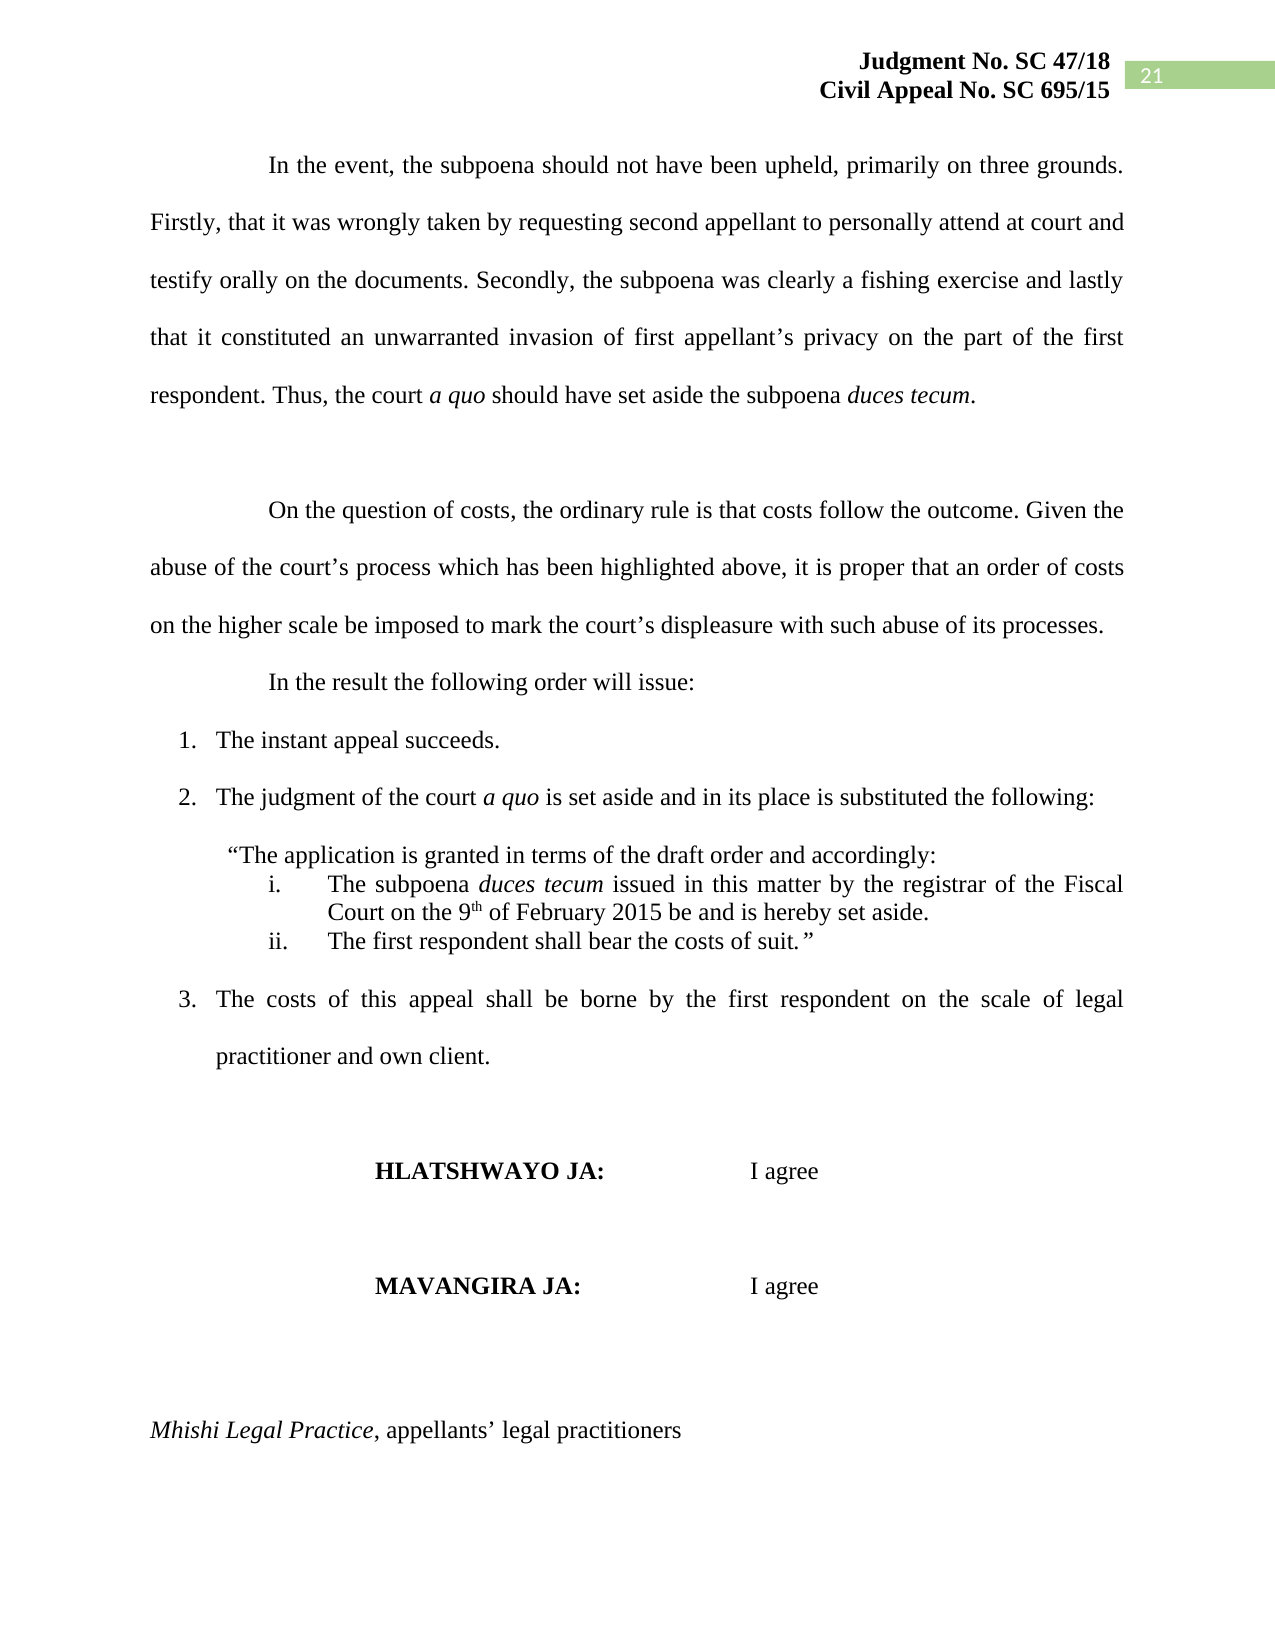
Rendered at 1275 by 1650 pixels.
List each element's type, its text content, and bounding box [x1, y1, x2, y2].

text On the question of costs, the ordinary rule is that costs follow the outcome. Given the abuse of the court’s process which has been highlighted above, it is proper that an order of costs on the higher scale be imposed to mark the court’s displeasure with such abuse of its processes. [150, 495, 1125, 639]
list The subpoena duces tecum issued in this matter by the registrar of the Fiscal Court on the 9th of February 2015 be and is hereby set aside. [268, 869, 1125, 926]
text “The application is granted in terms of the draft order and accordingly: [225, 840, 1125, 869]
text MAVANGIRA JA: I agree [150, 1271, 1125, 1300]
text HLATSHWAYO JA: I agree [271, 1156, 1125, 1185]
list The instant appeal succeeds. [178, 725, 1125, 754]
list The first respondent shall bear the costs of suit.” [268, 926, 1125, 955]
text Mhishi Legal Practice, appellants’ legal practitioners [150, 1415, 1125, 1444]
list The costs of this appeal shall be borne by the first respondent on the scale of legal practitioner and own client. [178, 984, 1125, 1070]
text In the result the following order will issue: [150, 667, 1125, 696]
text In the event, the subpoena should not have been upheld, primarily on three grounds. Firstly, that it was wrongly taken by requesting second appellant to personally attend at court and testify orally on the documents. Secondly, the subpoena was clearly a fishing exercise and lastly that it constituted an unwarranted invasion of first appellant’s privacy on the part of the first respondent. Thus, the court a quo should have set aside the subpoena duces tecum. [150, 150, 1125, 409]
list The judgment of the court a quo is set aside and in its place is substituted the following: [178, 782, 1125, 811]
